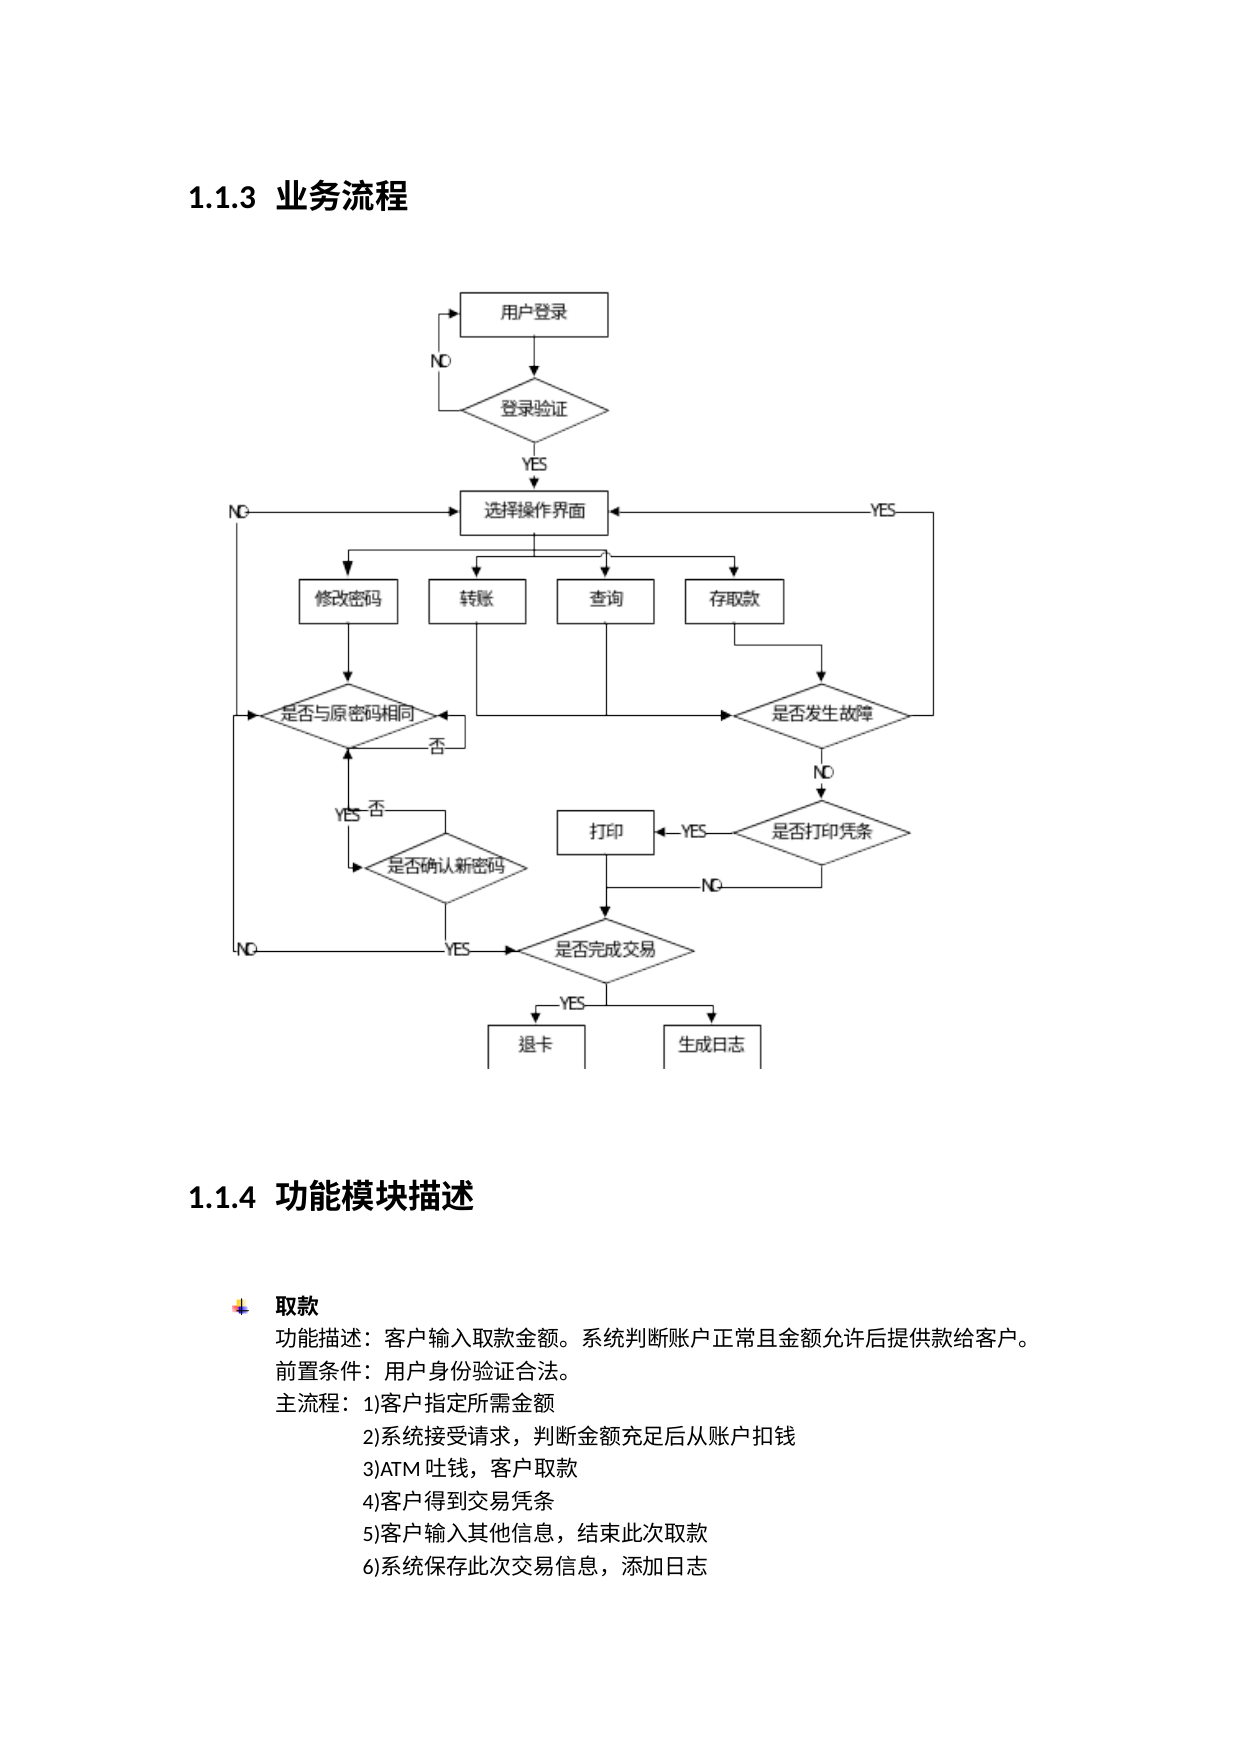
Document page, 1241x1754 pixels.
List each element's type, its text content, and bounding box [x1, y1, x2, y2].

subtitle 业务流程 [187, 162, 1053, 227]
text 6)系统保存此次交易信息，添加日志 [231, 1548, 1053, 1581]
list 取款 [231, 1288, 1053, 1321]
text 功能描述：客户输入取款金额。系统判断账户正常且金额允许后提供款给客户。 [231, 1321, 1053, 1353]
subtitle 功能模块描述 [187, 1161, 1053, 1226]
text 5)客户输入其他信息，结束此次取款 [231, 1516, 1053, 1548]
text 2)系统接受请求，判断金额充足后从账户扣钱 [231, 1418, 1053, 1451]
text 3)ATM吐钱，客户取款 [231, 1451, 1053, 1483]
text 4)客户得到交易凭条 [231, 1483, 1053, 1516]
picture [232, 1297, 249, 1315]
text 前置条件：用户身份验证合法。 [231, 1353, 1053, 1386]
text 主流程：1)客户指定所需金额 [231, 1386, 1053, 1418]
